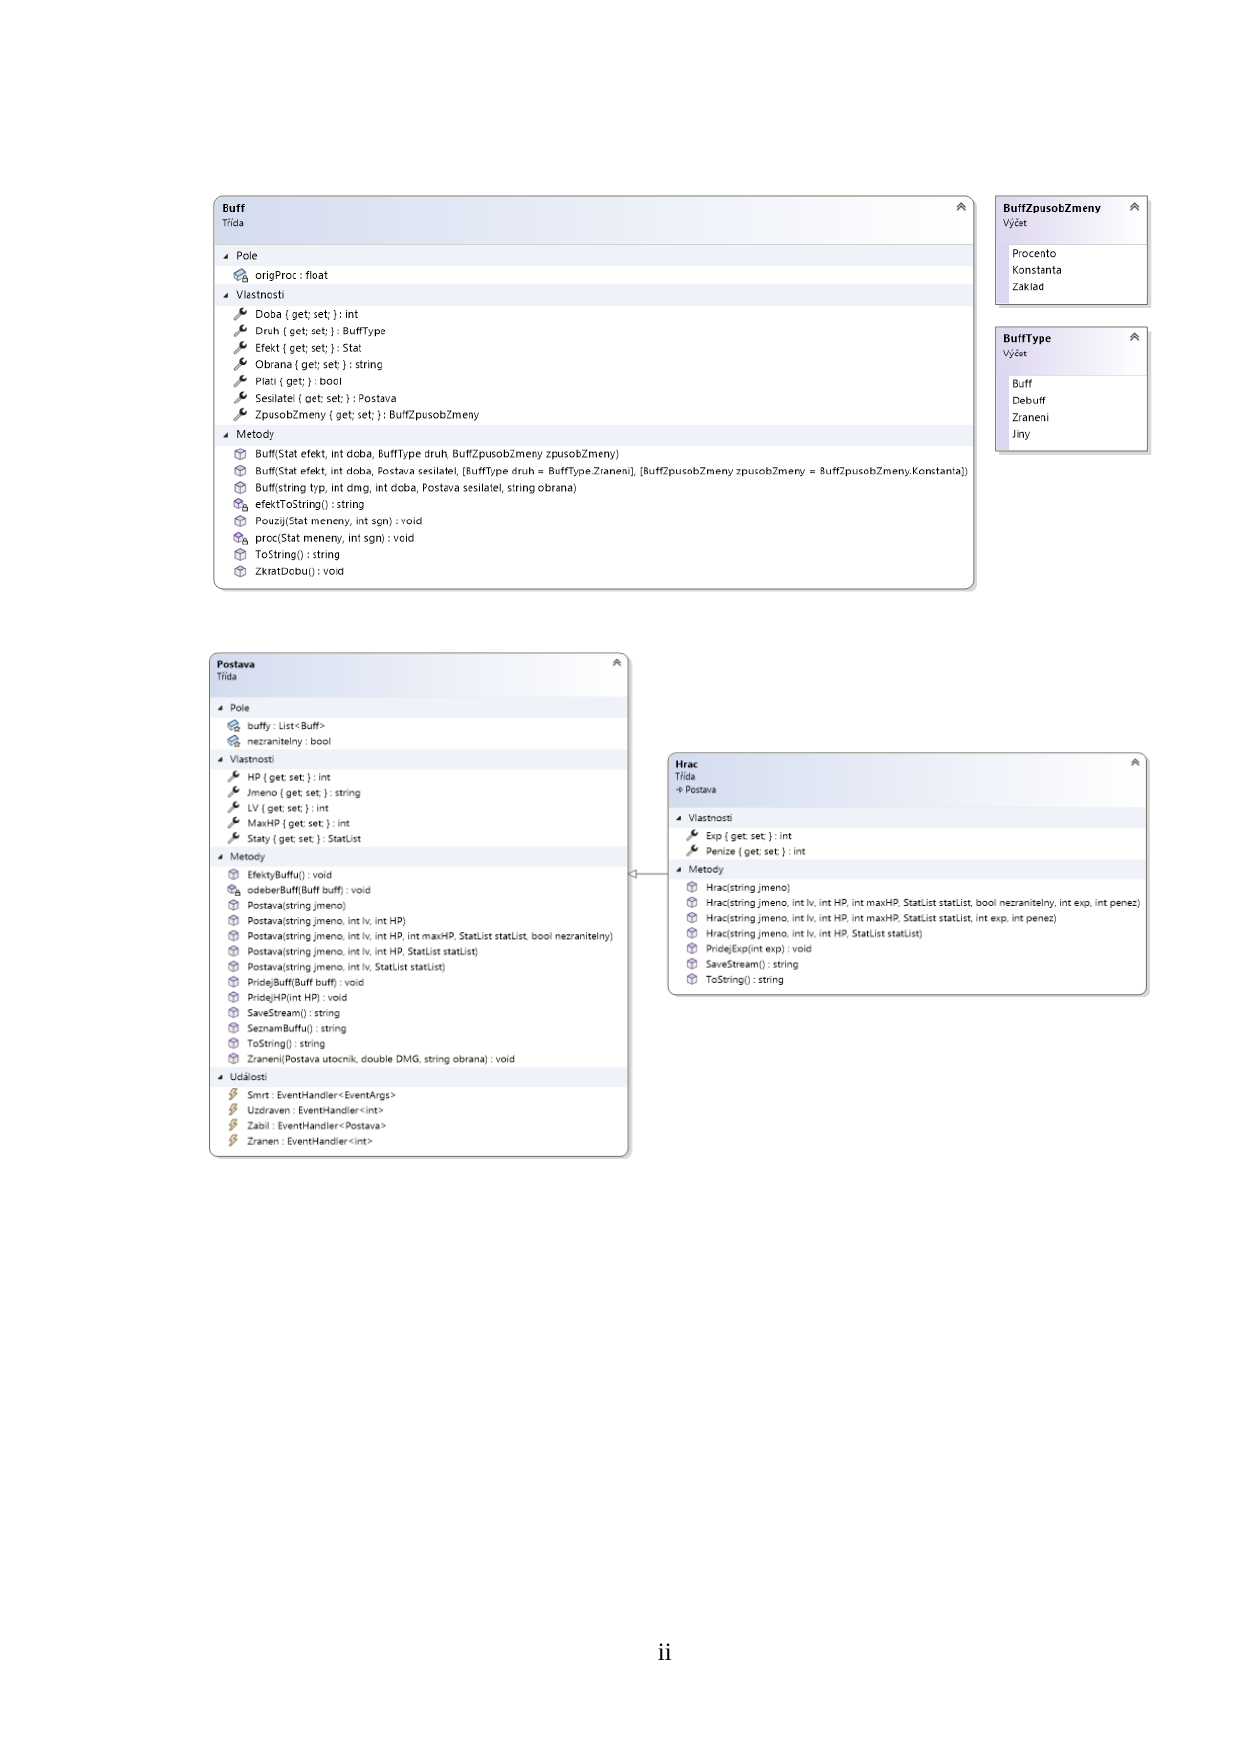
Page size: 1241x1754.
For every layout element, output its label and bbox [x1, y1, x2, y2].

picture [206, 190, 1152, 592]
picture [206, 648, 1152, 1165]
